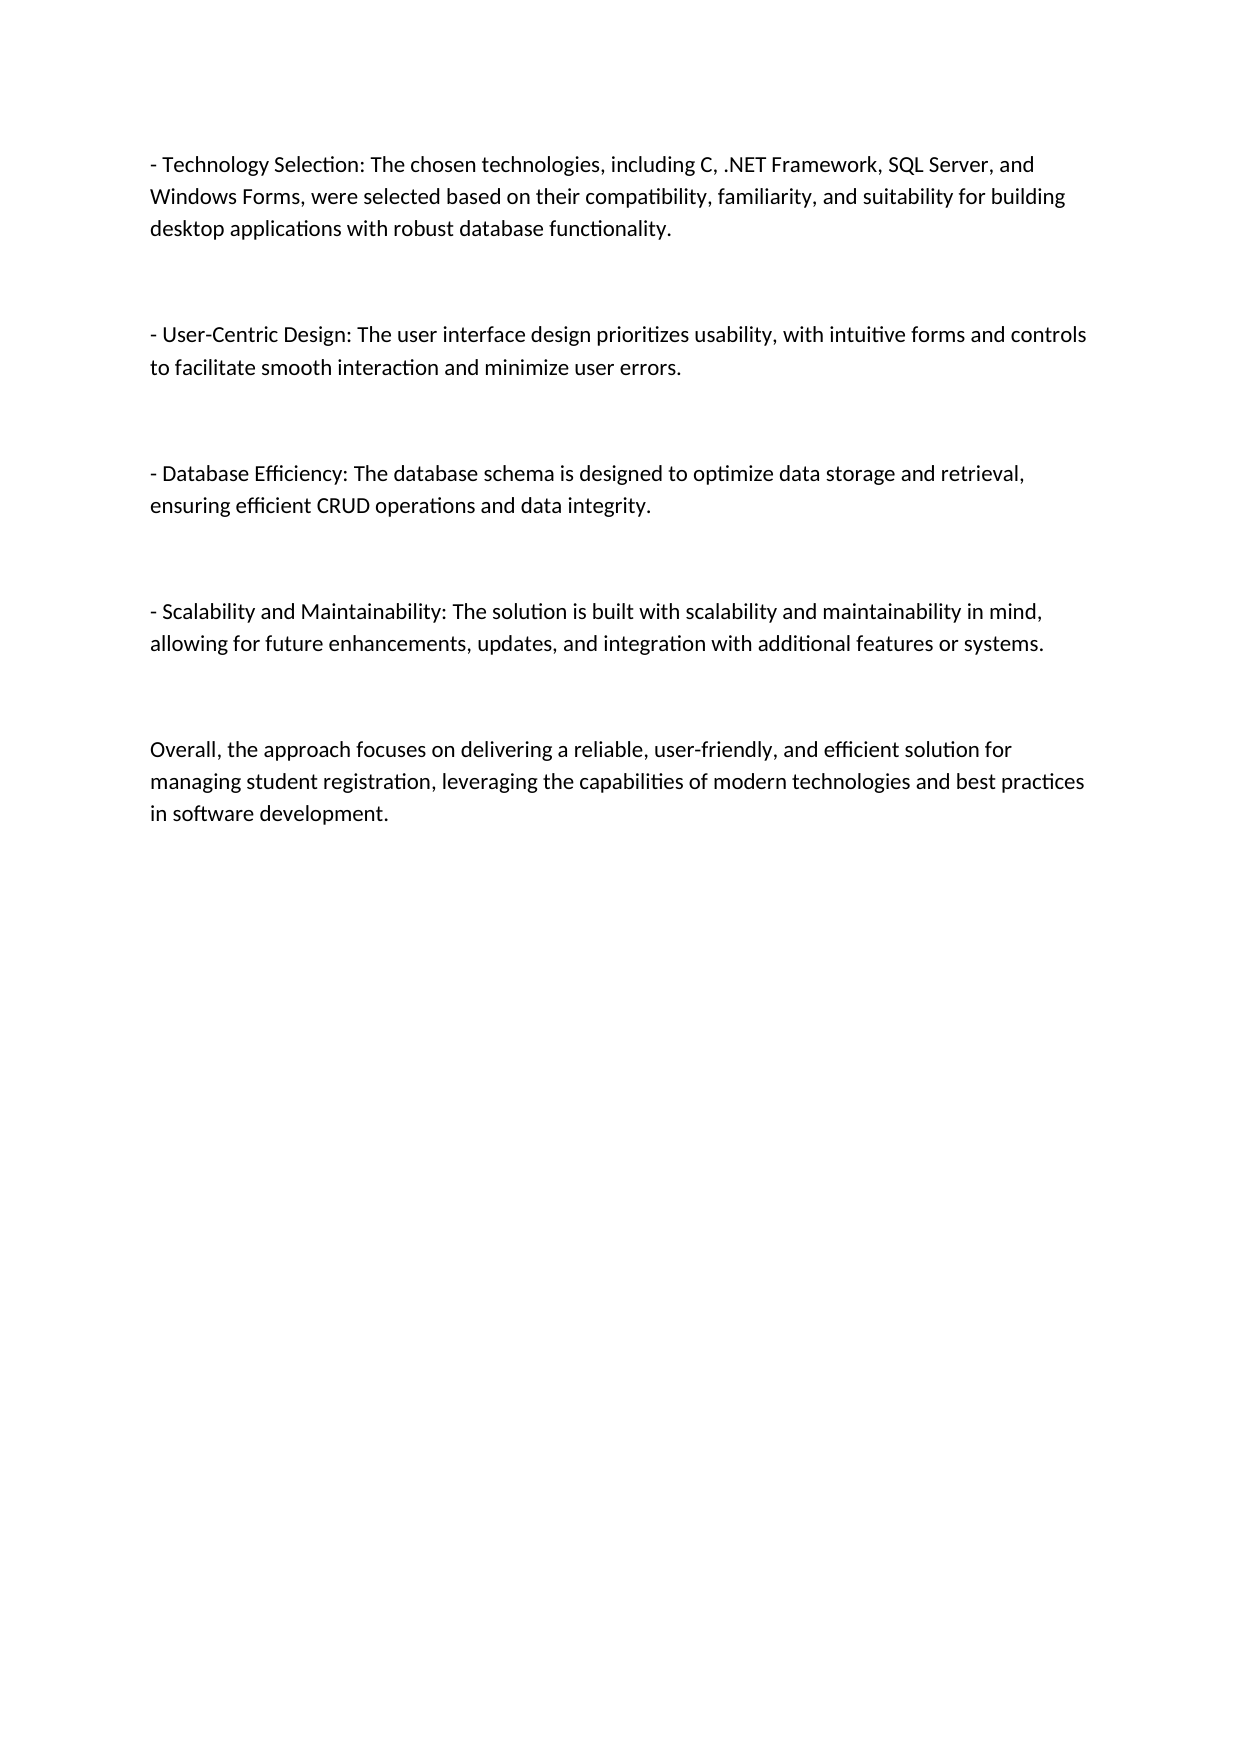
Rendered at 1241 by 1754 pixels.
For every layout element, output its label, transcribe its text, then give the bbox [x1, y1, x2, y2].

text - Technology Selection: The chosen technologies, including C, .NET Framework, SQL Server, and Windows Forms, were selected based on their compatibility, familiarity, and suitability for building desktop applications with robust database functionality. [150, 150, 1090, 242]
text Overall, the approach focuses on delivering a reliable, user-friendly, and efficient solution for managing student registration, leveraging the capabilities of modern technologies and best practices in software development. [150, 735, 1090, 827]
text - Scalability and Maintainability: The solution is built with scalability and maintainability in mind, allowing for future enhancements, updates, and integration with additional features or systems. [150, 597, 1090, 657]
text - User-Centric Design: The user interface design prioritizes usability, with intuitive forms and controls to facilitate smooth interaction and minimize user errors. [150, 320, 1090, 381]
text - Database Efficiency: The database schema is designed to optimize data storage and retrieval, ensuring efficient CRUD operations and data integrity. [150, 459, 1090, 519]
